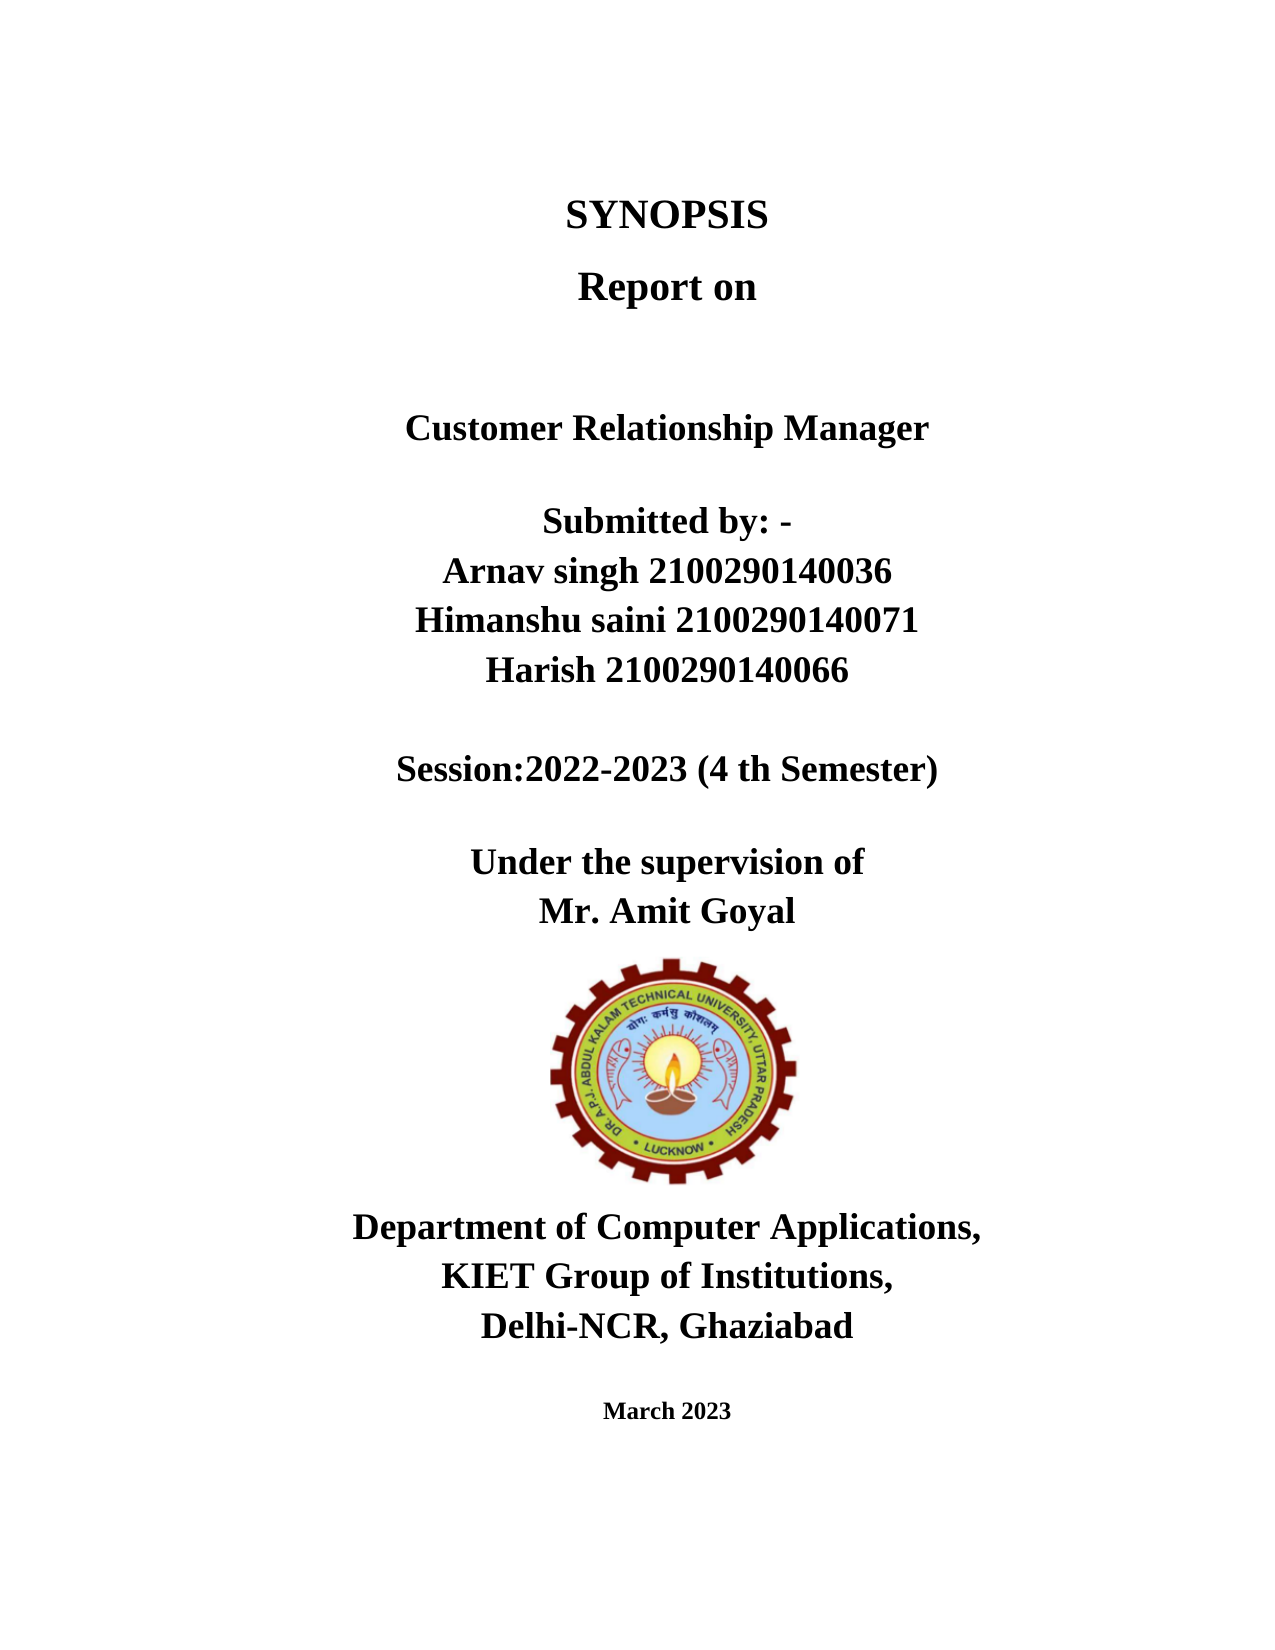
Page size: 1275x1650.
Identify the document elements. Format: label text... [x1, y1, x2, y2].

text Customer Relationship Manager [207, 405, 1127, 448]
text Department of Computer Applications, [207, 1204, 1127, 1247]
text March 2023 [207, 1396, 1127, 1425]
text Himanshu saini 2100290140071 [207, 598, 1127, 641]
text Under the supervision of [207, 839, 1127, 882]
text KIET Group of Institutions, [207, 1254, 1127, 1297]
text Mr. Amit Goyal [207, 889, 1127, 932]
picture [524, 938, 810, 1200]
text Delhi-NCR, Ghaziabad [207, 1303, 1127, 1346]
text Harish 2100290140066 [207, 647, 1127, 691]
text Submitted by: - [207, 499, 1127, 542]
text Arnav singh 2100290140036 [207, 548, 1127, 591]
text Session:2022-2023 (4 th Semester) [207, 747, 1127, 790]
text SYNOPSIS [207, 190, 1127, 238]
text Report on [207, 262, 1127, 309]
